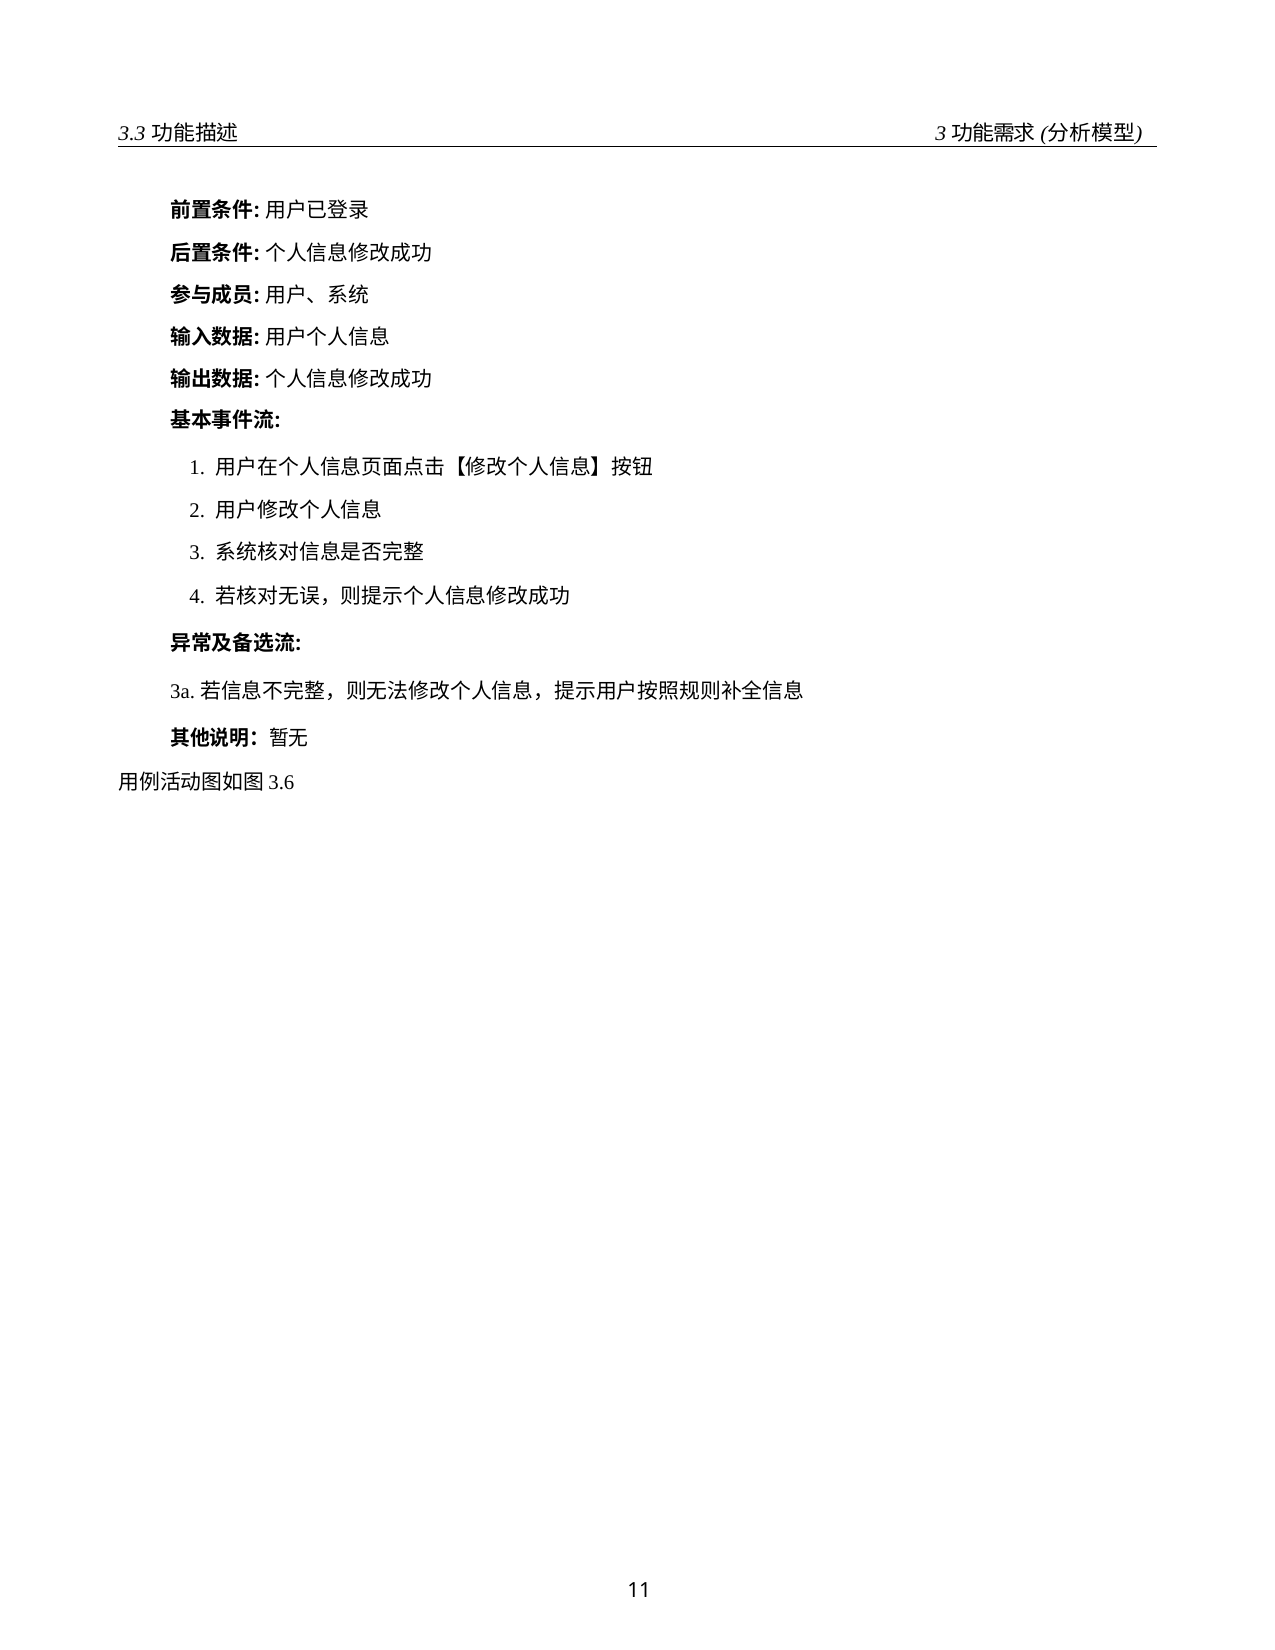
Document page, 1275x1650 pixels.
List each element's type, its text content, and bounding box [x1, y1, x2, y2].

list 用户在个人信息页面点击【修改个人信息】按钮 [189, 451, 1273, 481]
text 前置条件: 用户已登录 [170, 193, 1273, 224]
list 系统核对信息是否完整 [189, 537, 1273, 566]
text 参与成员: 用户、系统 [170, 278, 1273, 308]
text 输入数据: 用户个人信息 [170, 320, 1273, 351]
text 异常及备选流: [170, 627, 1273, 657]
text 输出数据: 个人信息修改成功 [170, 362, 1273, 393]
text 基本事件流: [170, 405, 1273, 433]
text 3a. 若信息不完整，则无法修改个人信息，提示用户按照规则补全信息 [170, 674, 1273, 705]
text 其他说明：暂无用例活动图如图3.6 [118, 721, 316, 796]
list 若核对无误，则提示个人信息修改成功 [189, 580, 1273, 610]
text 后置条件: 个人信息修改成功 [170, 236, 1273, 266]
list 用户修改个人信息 [189, 495, 1273, 523]
